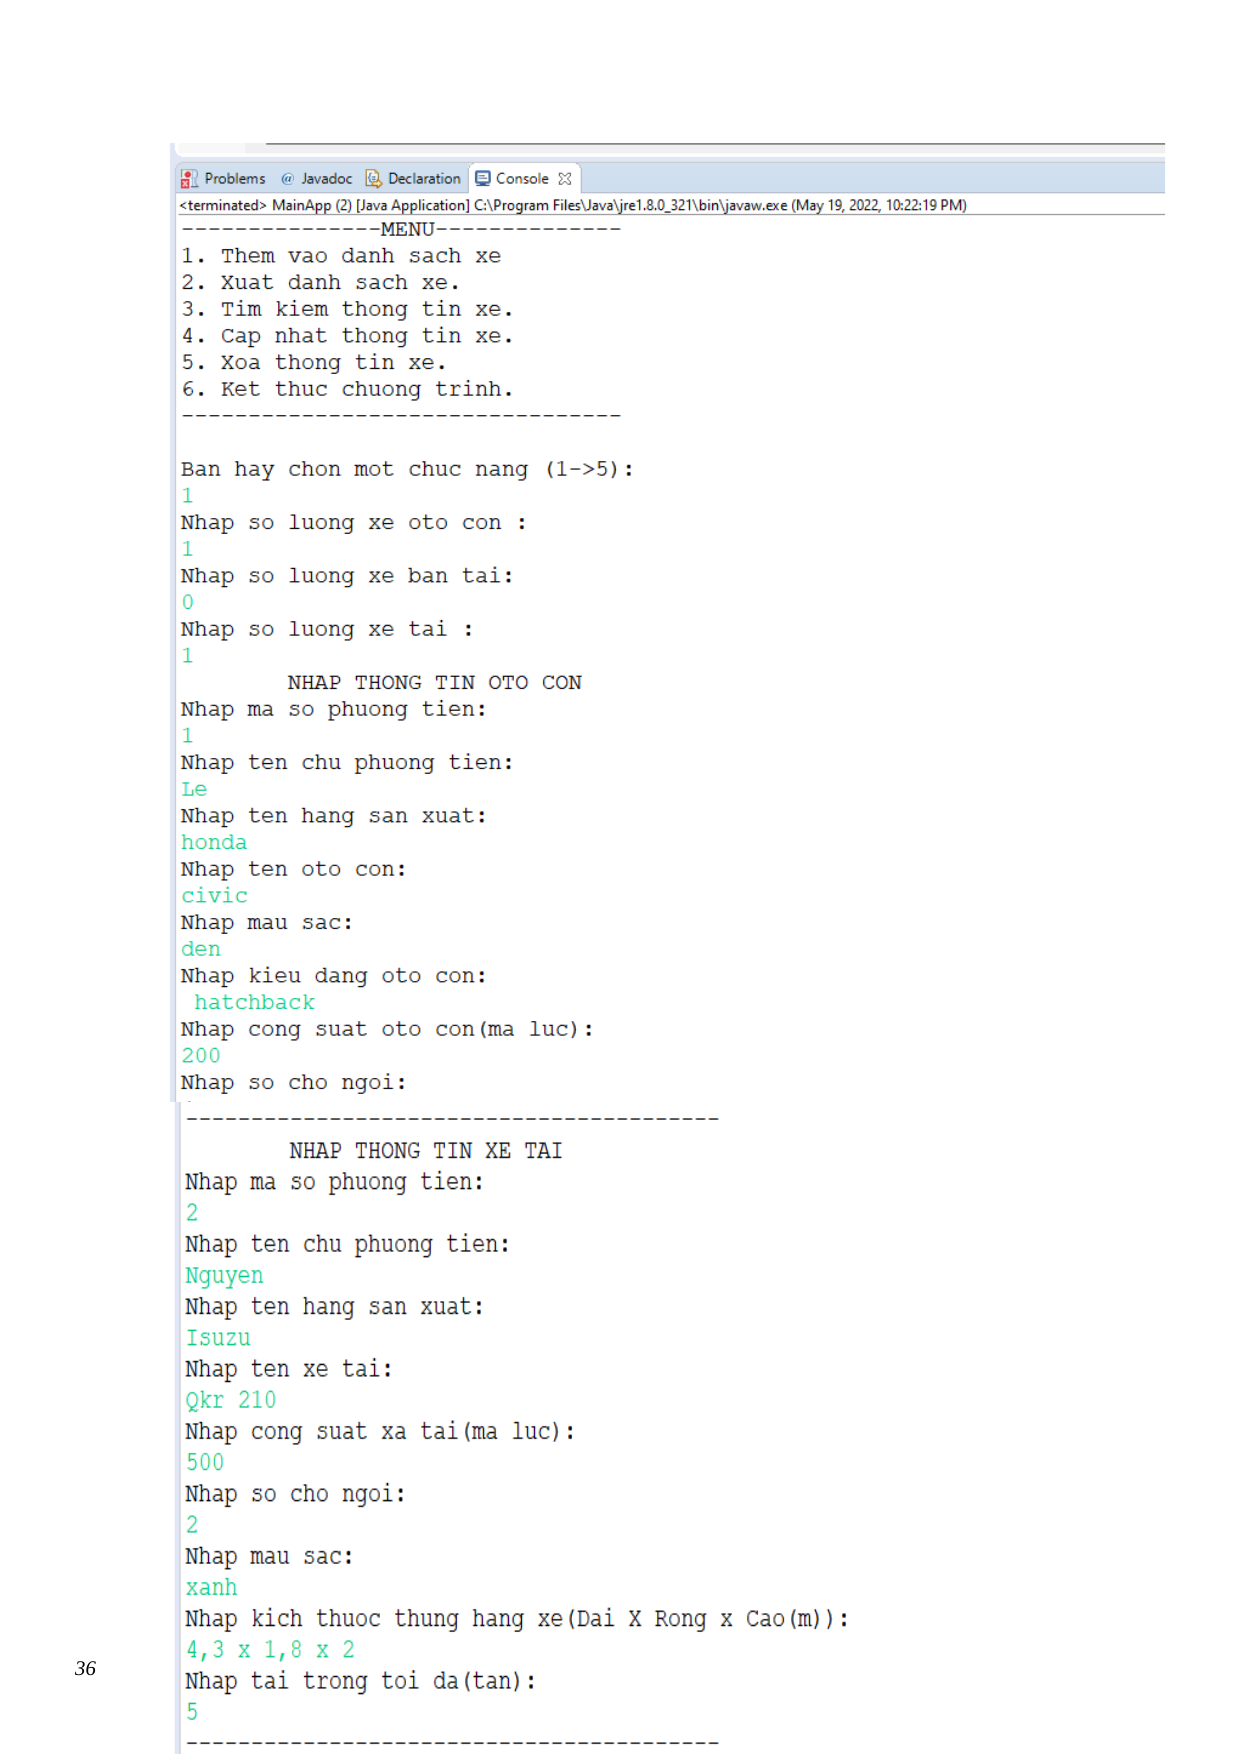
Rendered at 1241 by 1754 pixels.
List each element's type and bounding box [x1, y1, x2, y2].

picture [151, 143, 1166, 1754]
